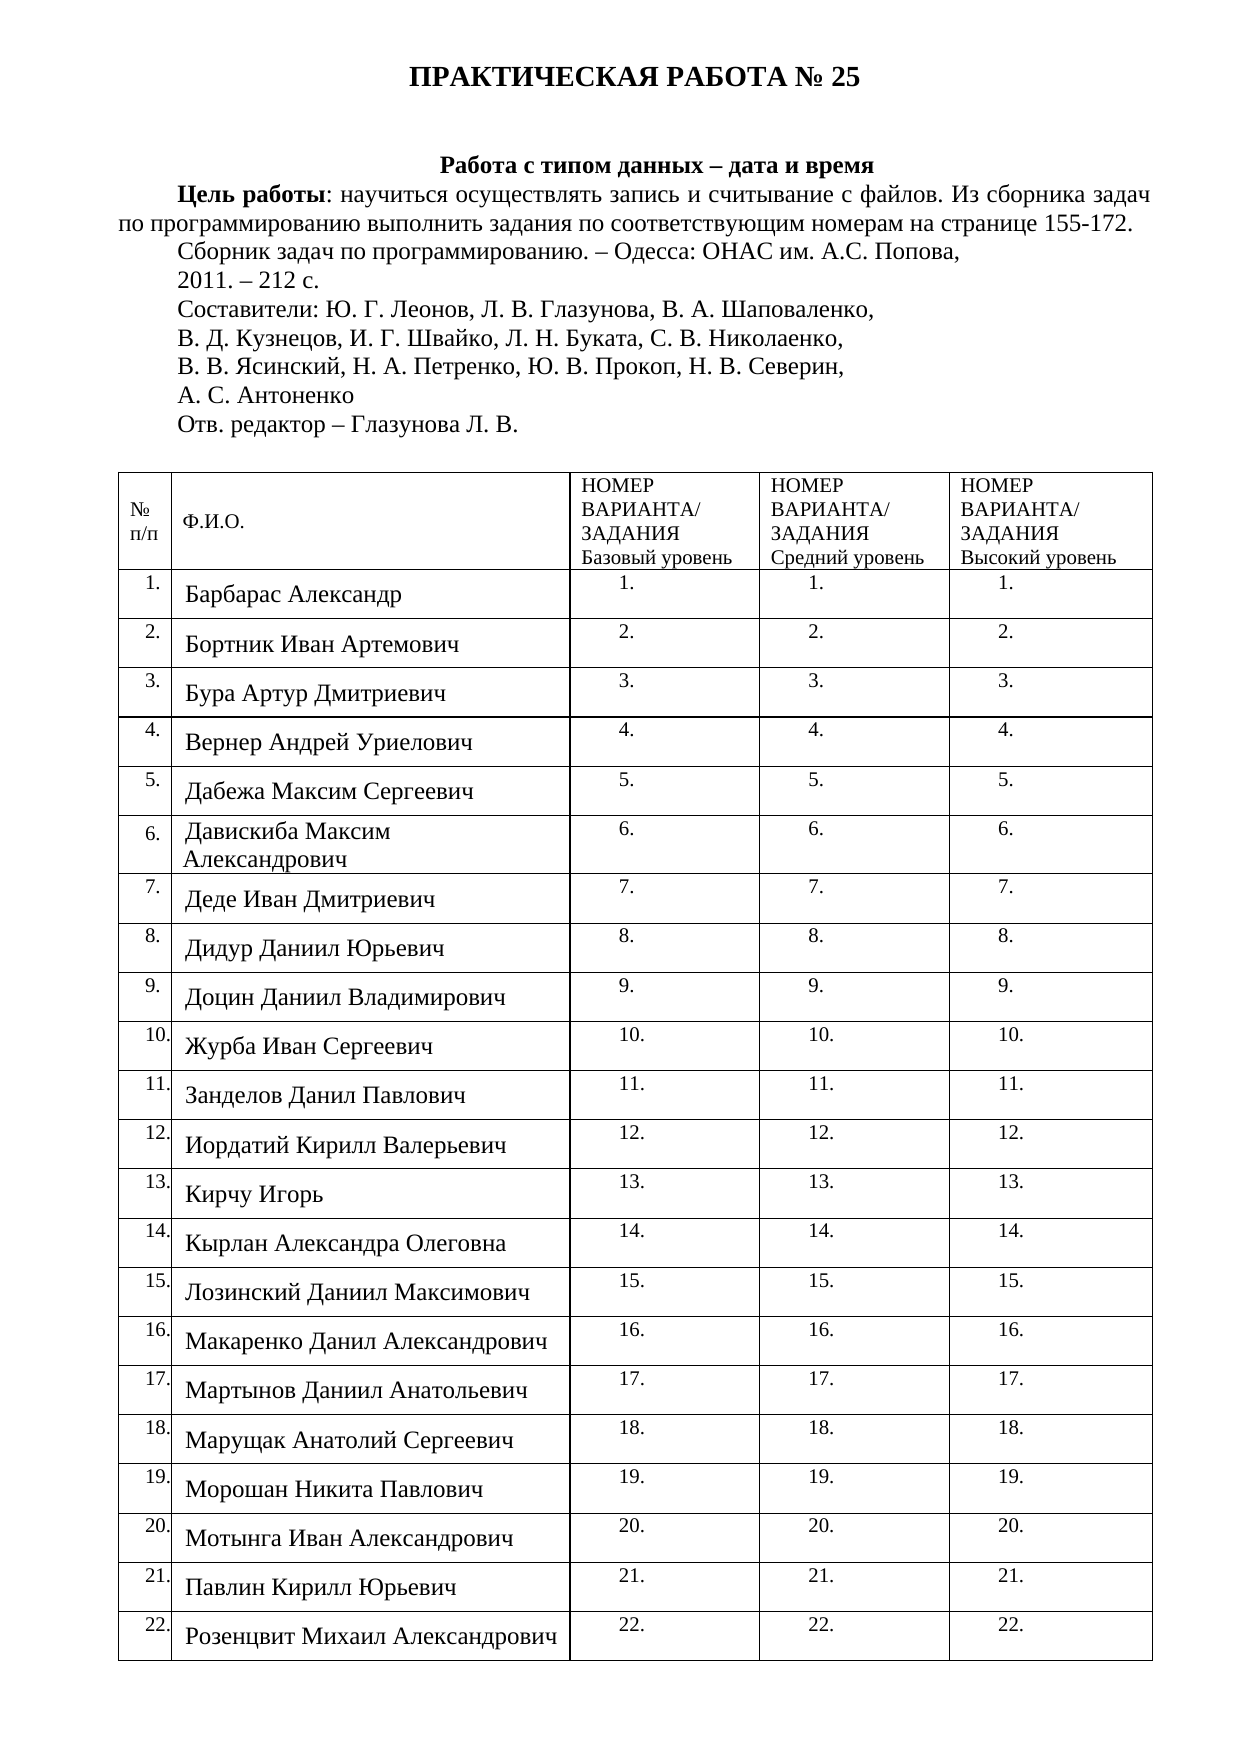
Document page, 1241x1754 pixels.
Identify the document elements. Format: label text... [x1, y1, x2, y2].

table_cell [571, 973, 759, 1021]
table_cell [119, 1366, 171, 1414]
table_cell [760, 718, 949, 766]
table_cell [950, 1563, 1152, 1611]
table_cell Журба Иван Сергеевич [172, 1022, 569, 1070]
table_cell [760, 767, 949, 815]
table_cell [950, 1514, 1152, 1562]
table_cell [571, 718, 759, 766]
table_cell Кирчу Игорь [172, 1169, 569, 1217]
table_cell [119, 924, 171, 972]
table_cell [950, 1317, 1152, 1365]
table_cell [571, 924, 759, 972]
table_cell [760, 1563, 949, 1611]
table_cell [119, 973, 171, 1021]
table_header НОМЕР ВАРИАНТА/ ЗАДАНИЯ Базовый уровень [571, 473, 759, 569]
table_cell Дабежа Максим Сергеевич [172, 767, 569, 815]
text А. С. Антоненко [118, 380, 1152, 409]
table_cell [119, 1514, 171, 1562]
table_header НОМЕР ВАРИАНТА/ ЗАДАНИЯ Высокий уровень [950, 473, 1152, 569]
table_cell [760, 816, 949, 873]
table_cell [571, 1366, 759, 1414]
table_cell [760, 1317, 949, 1365]
table_cell [571, 874, 759, 922]
table_cell Мотынга Иван Александрович [172, 1514, 569, 1562]
text Отв. редактор – Глазунова Л. В. [118, 409, 1152, 438]
table_cell Морошан Никита Павлович [172, 1464, 569, 1512]
table_cell [760, 1169, 949, 1217]
table_cell [571, 668, 759, 716]
table_header № п/п [119, 473, 171, 569]
table_cell [760, 1268, 949, 1316]
table_cell [119, 1563, 171, 1611]
text Цель работы: научиться осуществлять запись и считывание с файлов. Из сборника задач по программированию выполнить задания по соответствующим номерам на странице 155-172. [118, 179, 1152, 236]
table_cell [760, 619, 949, 667]
table_cell [950, 1268, 1152, 1316]
table_cell [571, 1514, 759, 1562]
table_cell [119, 1415, 171, 1463]
table_cell Иордатий Кирилл Валерьевич [172, 1120, 569, 1168]
table_cell [760, 1071, 949, 1119]
table_cell [950, 619, 1152, 667]
table_cell [571, 1169, 759, 1217]
table_cell [950, 1415, 1152, 1463]
table_cell [760, 924, 949, 972]
table_cell Кырлан Александра Олеговна [172, 1219, 569, 1267]
table_cell [571, 1464, 759, 1512]
table_cell [571, 1071, 759, 1119]
table_cell Доцин Даниил Владимирович [172, 973, 569, 1021]
table_cell [119, 1317, 171, 1365]
table_header Ф.И.О. [172, 473, 569, 569]
table_cell [950, 570, 1152, 618]
text 2011. – 212 с. [118, 265, 1152, 294]
table_cell [571, 1022, 759, 1070]
table_cell [950, 816, 1152, 873]
table_cell [119, 1120, 171, 1168]
table_cell [760, 973, 949, 1021]
table_cell [950, 1612, 1152, 1660]
table_cell [119, 570, 171, 618]
table_cell [119, 1612, 171, 1660]
table_cell [571, 1415, 759, 1463]
text В. В. Ясинский, Н. А. Петренко, Ю. В. Прокоп, Н. В. Северин, [118, 351, 1152, 380]
table_cell [760, 1514, 949, 1562]
table_cell [760, 874, 949, 922]
table_cell [760, 1415, 949, 1463]
table_cell Розенцвит Михаил Александрович [172, 1612, 569, 1660]
table_cell [571, 1120, 759, 1168]
table_cell [950, 668, 1152, 716]
table_cell [571, 1268, 759, 1316]
table_cell [950, 1366, 1152, 1414]
table_cell [571, 1317, 759, 1365]
table_cell [760, 1120, 949, 1168]
table_cell [571, 767, 759, 815]
text Работа с типом данных – дата и время [118, 150, 1152, 179]
table_cell [119, 1219, 171, 1267]
table_cell [950, 973, 1152, 1021]
table_cell Бура Артур Дмитриевич [172, 668, 569, 716]
table_cell [571, 816, 759, 873]
table_cell [950, 1219, 1152, 1267]
table_cell [119, 874, 171, 922]
table_cell [119, 619, 171, 667]
table_cell [950, 1071, 1152, 1119]
table_cell Макаренко Данил Александрович [172, 1317, 569, 1365]
table_cell [119, 1071, 171, 1119]
table_cell Мартынов Даниил Анатольевич [172, 1366, 569, 1414]
table_cell Вернер Андрей Уриелович [172, 718, 569, 766]
table_cell [119, 1464, 171, 1512]
table_cell [119, 668, 171, 716]
table_cell [119, 718, 171, 766]
table_cell [119, 767, 171, 815]
table_cell [571, 1563, 759, 1611]
table_cell [950, 874, 1152, 922]
table_cell [571, 1219, 759, 1267]
table_cell [119, 816, 171, 873]
text Сборник задач по программированию. – Одесса: ОНАС им. А.С. Попова, [118, 236, 1152, 265]
table_cell [119, 1169, 171, 1217]
table_cell [950, 1120, 1152, 1168]
text В. Д. Кузнецов, И. Г. Швайко, Л. Н. Буката, С. В. Николаенко, [118, 323, 1152, 351]
text Составители: Ю. Г. Леонов, Л. В. Глазунова, В. А. Шаповаленко, [118, 294, 1152, 323]
table_cell [760, 1464, 949, 1512]
table_cell [760, 668, 949, 716]
table_cell Дидур Даниил Юрьевич [172, 924, 569, 972]
table_header НОМЕР ВАРИАНТА/ ЗАДАНИЯ Средний уровень [760, 473, 949, 569]
table_cell [760, 570, 949, 618]
table_cell Павлин Кирилл Юрьевич [172, 1563, 569, 1611]
table_cell Барбарас Александр [172, 570, 569, 618]
table_cell [571, 570, 759, 618]
table_cell [950, 1464, 1152, 1512]
table_cell [950, 924, 1152, 972]
table_cell Занделов Данил Павлович [172, 1071, 569, 1119]
table_cell [950, 767, 1152, 815]
table_cell [760, 1022, 949, 1070]
table_cell [571, 619, 759, 667]
table_cell [760, 1612, 949, 1660]
table_cell Лозинский Даниил Максимович [172, 1268, 569, 1316]
table_cell [119, 1022, 171, 1070]
table_cell [950, 1169, 1152, 1217]
table_cell [950, 1022, 1152, 1070]
table_cell Давискиба Максим Александрович [172, 816, 569, 873]
table_cell Деде Иван Дмитриевич [172, 874, 569, 922]
table_cell [950, 718, 1152, 766]
table_cell Марущак Анатолий Сергеевич [172, 1415, 569, 1463]
table_cell Бортник Иван Артемович [172, 619, 569, 667]
table_cell [760, 1366, 949, 1414]
table_cell [119, 1268, 171, 1316]
table_cell [760, 1219, 949, 1267]
table_cell [571, 1612, 759, 1660]
text ПРАКТИЧЕСКАЯ РАБОТА № 25 [118, 59, 1152, 93]
